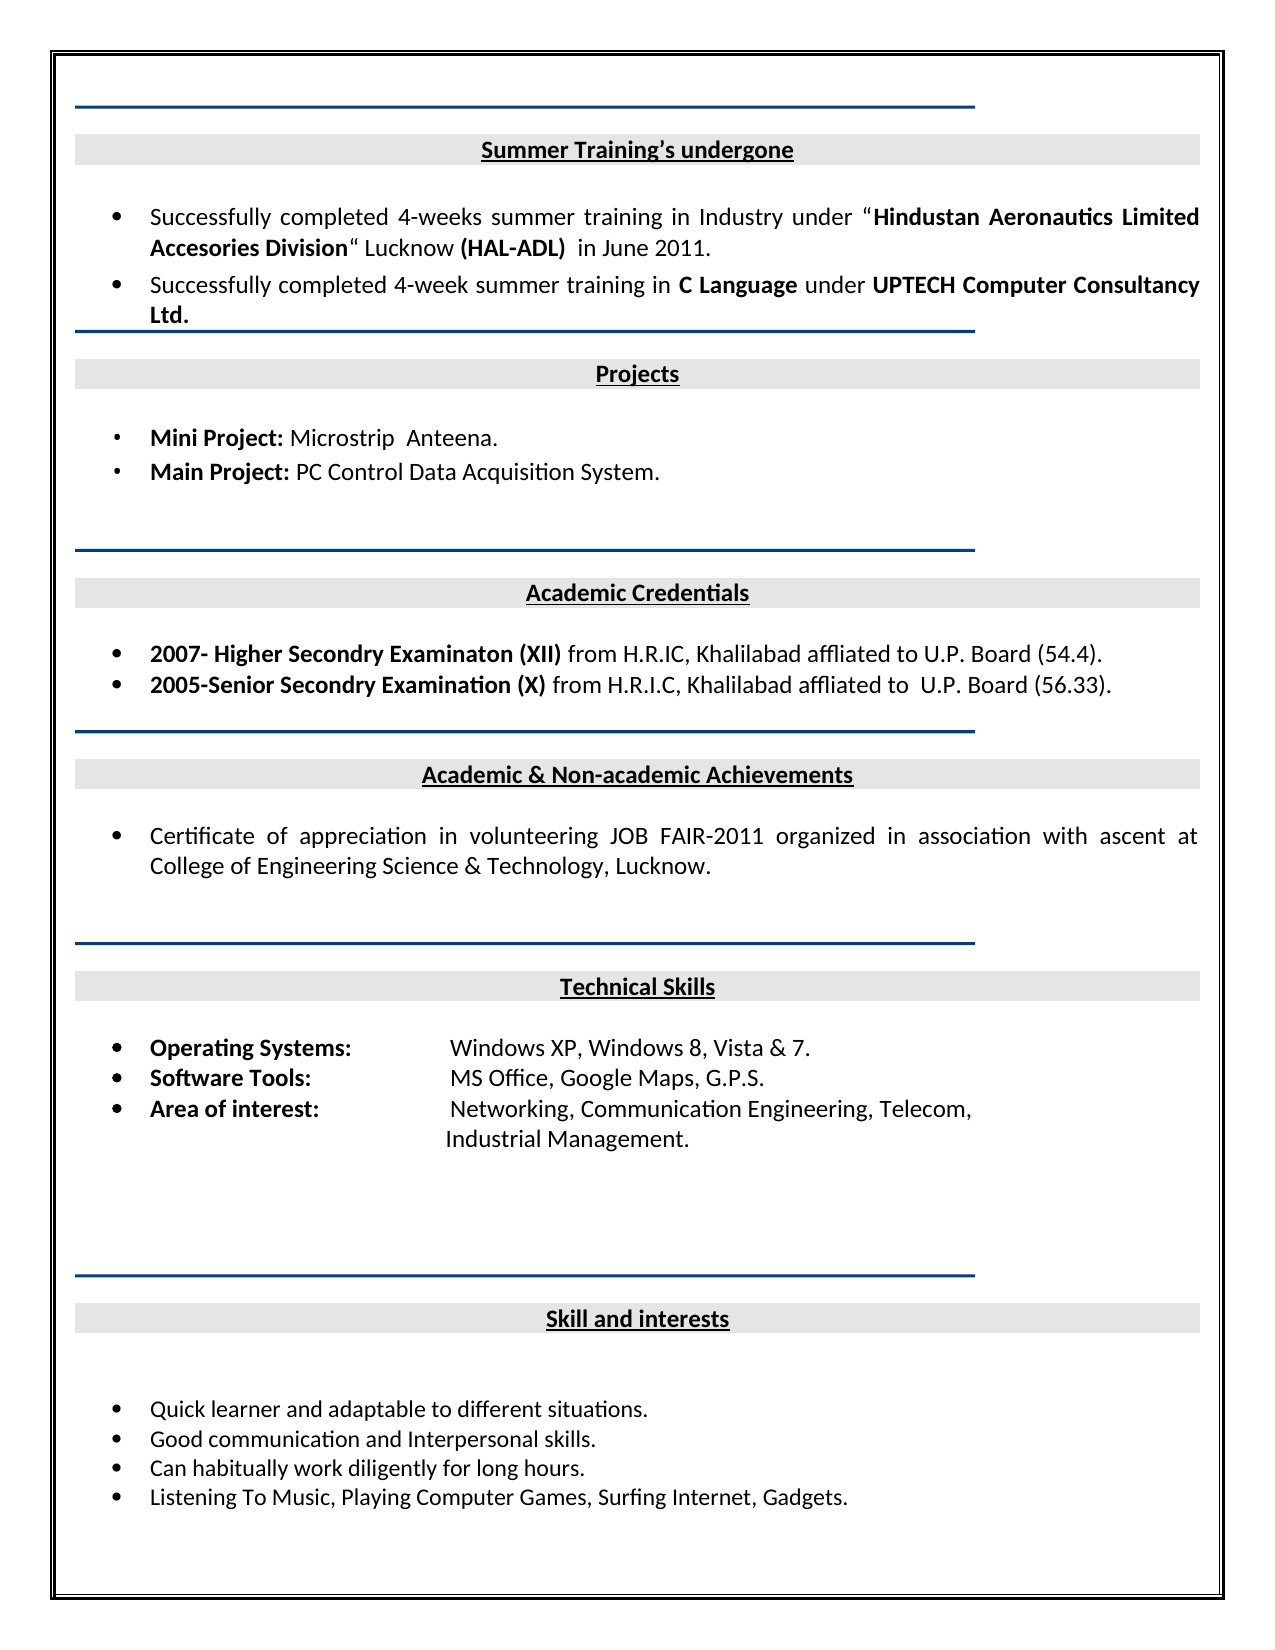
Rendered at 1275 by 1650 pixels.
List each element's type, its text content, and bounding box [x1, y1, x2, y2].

text Academic & Non-academic Achievements [75, 759, 1200, 789]
list Successfully completed 4-weeks summer training in Industry under “Hindustan Aeronautics Limited Accesories Division“ Lucknow (HAL-ADL) in June 2011. [112, 202, 1200, 263]
list Software Tools: MS Office, Google Maps, G.P.S. [112, 1062, 1200, 1093]
list 2007- Higher Secondry Examinaton (XII) from H.R.IC, Khalilabad affliated to U.P. Board (54.4). [112, 639, 1200, 669]
text Projects [75, 359, 1200, 389]
list Successfully completed 4-week summer training in C Language under UPTECH Computer Consultancy Ltd. [112, 269, 1200, 330]
list Certificate of appreciation in volunteering JOB FAIR-2011 organized in association with ascent at College of Engineering Science & Technology, Lucknow. [112, 820, 1200, 881]
text Technical Skills [75, 971, 1200, 1001]
text Summer Training’s undergone [75, 134, 1200, 165]
list Mini Project: Microstrip Anteena. [112, 420, 1200, 454]
list Listening To Music, Playing Computer Games, Surfing Internet, Gadgets. [112, 1482, 1200, 1512]
text Academic Credentials [75, 578, 1200, 608]
list Operating Systems: Windows XP, Windows 8, Vista & 7. [112, 1032, 1200, 1062]
list 2005-Senior Secondry Examination (X) from H.R.I.C, Khalilabad affliated to U.P. Board (56.33). [112, 669, 1200, 700]
list Main Project: PC Control Data Acquisition System. [112, 454, 1200, 488]
list Good communication and Interpersonal skills. [112, 1424, 1200, 1453]
list Quick learner and adaptable to different situations. [112, 1394, 1200, 1424]
list Area of interest: Networking, Communication Engineering, Telecom, Industrial Management. [112, 1093, 1200, 1154]
list Can habitually work diligently for long hours. [112, 1453, 1200, 1482]
text Skill and interests [75, 1303, 1200, 1333]
